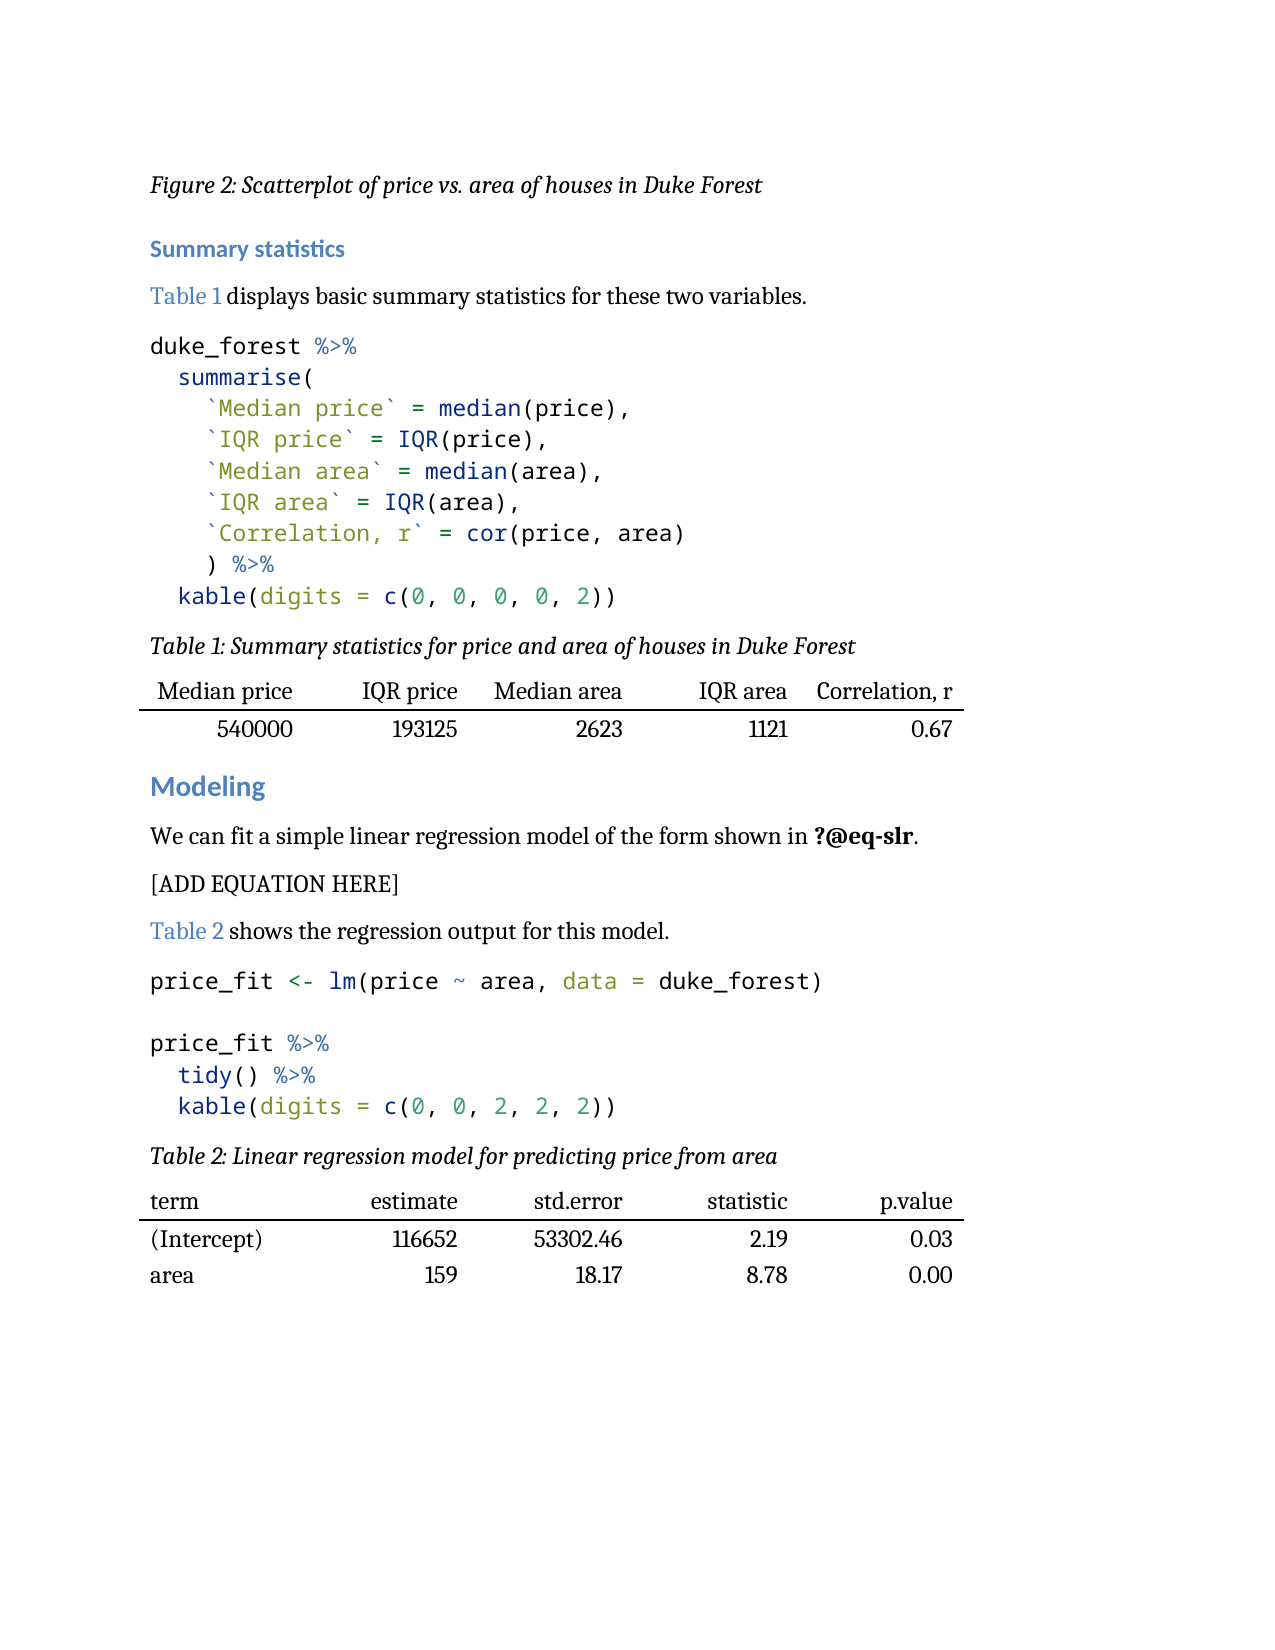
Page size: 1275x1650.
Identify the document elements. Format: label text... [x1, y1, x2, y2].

table_header statistic [634, 1183, 799, 1219]
table_header Median price [139, 673, 304, 709]
table_header term [139, 1183, 304, 1219]
text Table 1 displays basic summary statistics for these two variables. [150, 282, 1125, 311]
table_cell 116652 [304, 1221, 469, 1257]
table_header IQR area [634, 673, 799, 709]
table_cell 53302.46 [469, 1221, 634, 1257]
table_cell 2.19 [634, 1221, 799, 1257]
table_cell 18.17 [469, 1257, 634, 1293]
table_cell 2623 [469, 711, 634, 747]
text duke_forest %>% summarise( `Median price` = median(price), `IQR price` = IQR(price), `Median area` = median(area), `IQR area` = IQR(area), `Correlation, r` = cor(price, area) ) %>% kable(digits = c(0, 0, 0, 0, 2)) [150, 330, 1125, 611]
table_header std.error [469, 1183, 634, 1219]
text Table 2: Linear regression model for predicting price from area [150, 1142, 1125, 1171]
table_cell 1121 [634, 711, 799, 747]
table_cell 193125 [304, 711, 469, 747]
table_cell 540000 [139, 711, 304, 747]
text Table 1: Summary statistics for price and area of houses in Duke Forest [150, 632, 1125, 661]
table_cell 8.78 [634, 1257, 799, 1293]
text Table 2 shows the regression output for this model. [150, 917, 1125, 946]
table_cell 0.00 [799, 1257, 964, 1293]
text [ADD EQUATION HERE] [150, 870, 1125, 898]
table_cell 0.03 [799, 1221, 964, 1257]
table_header estimate [304, 1183, 469, 1219]
table_header IQR price [304, 673, 469, 709]
table_cell (Intercept) [139, 1221, 304, 1257]
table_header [139, 150, 1114, 212]
table_cell 159 [304, 1257, 469, 1293]
table_header p.value [799, 1183, 964, 1219]
table_cell 0.67 [799, 711, 964, 747]
subtitle Modeling [150, 768, 1125, 803]
text price_fit <- lm(price ~ area, data = duke_forest) price_fit %>% tidy() %>% kable(digits = c(0, 0, 2, 2, 2)) [150, 965, 1125, 1121]
text We can fit a simple linear regression model of the form shown in ?@eq-slr. [150, 822, 1125, 851]
subtitle Summary statistics [150, 233, 1125, 263]
table_cell area [139, 1257, 304, 1293]
table_header Median area [469, 673, 634, 709]
table_header Correlation, r [799, 673, 964, 709]
